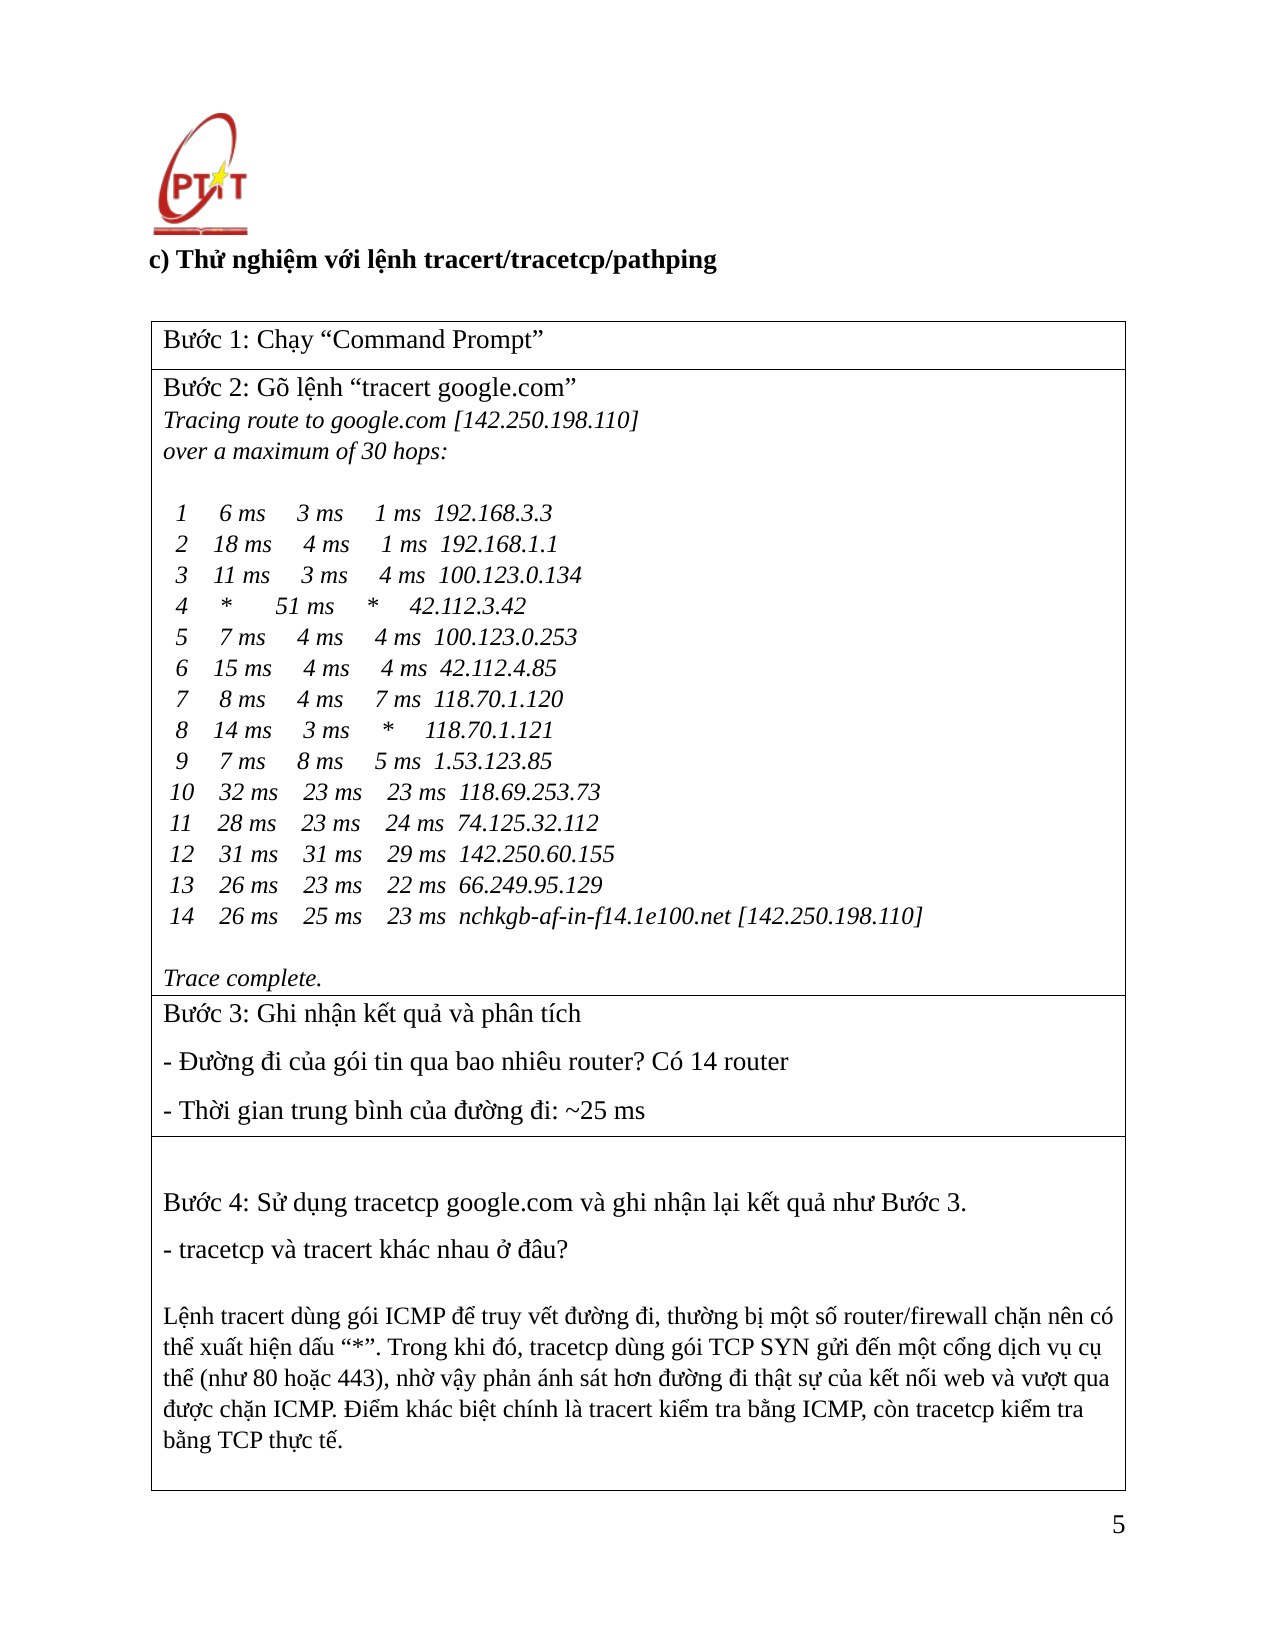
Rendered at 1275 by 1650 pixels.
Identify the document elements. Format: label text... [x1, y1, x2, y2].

table_cell Bước 3: Ghi nhận kết quả và phân tích Đường đi của gói tin qua bao nhiêu router? Có 14 router Thời gian trung bình của đường đi: ~25 ms [152, 996, 1125, 1136]
table_header Bước 1: Chạy “Command Prompt” [152, 322, 1125, 368]
table_cell Bước 2: Gõ lệnh “tracert google.com” Tracing route to google.com [142.250.198.110] over a maximum of 30 hops: 1 6 ms 3 ms 1 ms 192.168.3.3 2 18 ms 4 ms 1 ms 192.168.1.1 3 11 ms 3 ms 4 ms 100.123.0.134 4 * 51 ms * 42.112.3.42 5 7 ms 4 ms 4 ms 100.123.0.253 6 15 ms 4 ms 4 ms 42.112.4.85 7 8 ms 4 ms 7 ms 118.70.1.120 8 14 ms 3 ms * 118.70.1.121 9 7 ms 8 ms 5 ms 1.53.123.85 10 32 ms 23 ms 23 ms 118.69.253.73 11 28 ms 23 ms 24 ms 74.125.32.112 12 31 ms 31 ms 29 ms 142.250.60.155 13 26 ms 23 ms 22 ms 66.249.95.129 14 26 ms 25 ms 23 ms nchkgb-af-in-f14.1e100.net [142.250.198.110] Trace complete. [152, 370, 1125, 995]
subtitle c) Thử nghiệm với lệnh tracert/tracetcp/pathping [148, 243, 1125, 274]
picture [81, 113, 324, 235]
